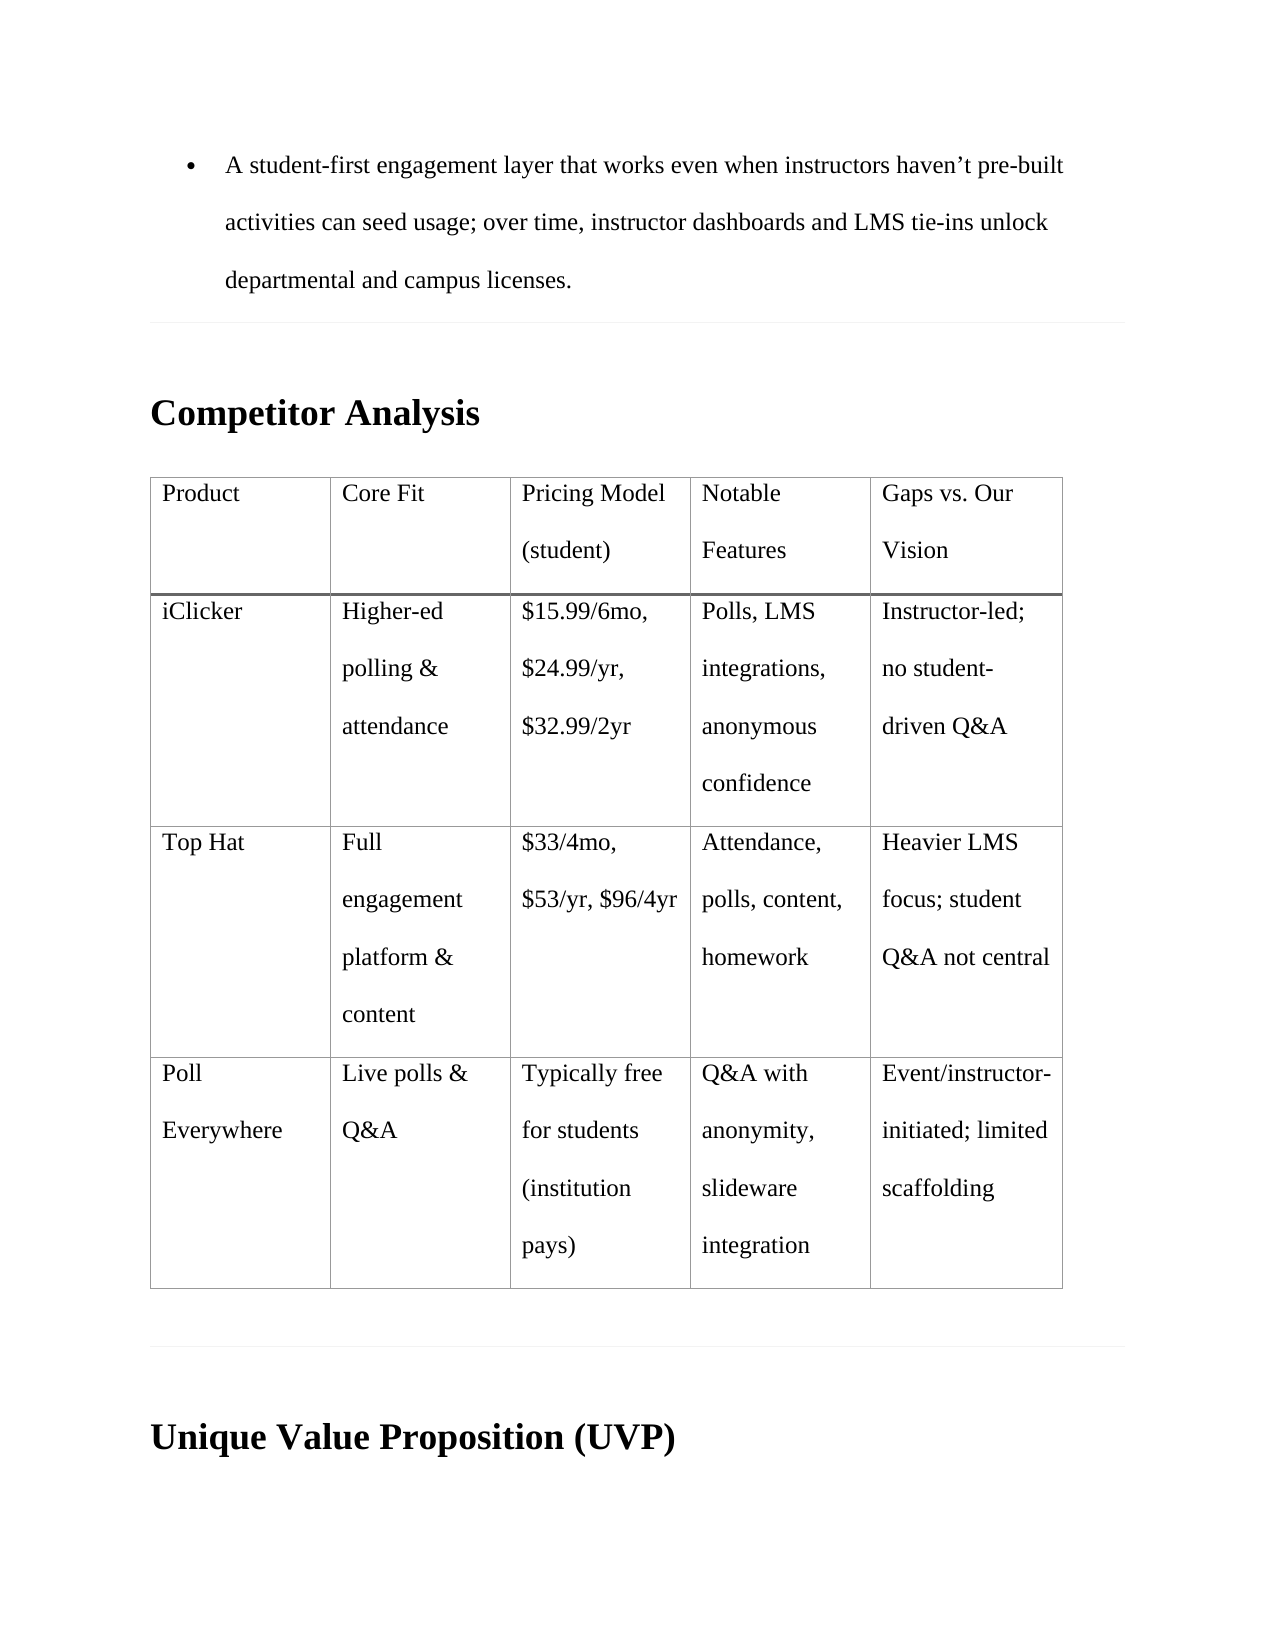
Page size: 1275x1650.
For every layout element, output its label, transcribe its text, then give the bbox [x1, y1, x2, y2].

table_cell $33/4mo, $53/yr, $96/4yr [511, 827, 690, 1057]
table_header Notable Features [691, 478, 870, 593]
text Unique Value Proposition (UVP) [150, 1414, 1125, 1457]
table_cell Event/instructor-initiated; limited scaffolding [871, 1058, 1062, 1288]
table_cell Attendance, polls, content, homework [691, 827, 870, 1057]
table_cell $15.99/6mo, $24.99/yr, $32.99/2yr [511, 596, 690, 826]
table_cell Full engagement platform & content [331, 827, 510, 1057]
table_cell Polls, LMS integrations, anonymous confidence [691, 596, 870, 826]
table_cell Q&A with anonymity, slideware integration [691, 1058, 870, 1288]
table_cell iClicker [151, 596, 330, 826]
table_header Product [151, 478, 330, 593]
table_cell Poll Everywhere [151, 1058, 330, 1288]
table_cell Heavier LMS focus; student Q&A not central [871, 827, 1062, 1057]
table_cell Typically free for students (institution pays) [511, 1058, 690, 1288]
table_cell Instructor-led; no student-driven Q&A [871, 596, 1062, 826]
table_header Core Fit [331, 478, 510, 593]
list A student-first engagement layer that works even when instructors haven’t pre-built activities can seed usage; over time, instructor dashboards and LMS tie-ins unlock departmental and campus licenses. [187, 150, 1125, 294]
table_cell Top Hat [151, 827, 330, 1057]
table_cell Higher-ed polling & attendance [331, 596, 510, 826]
table_header Gaps vs. Our Vision [871, 478, 1062, 593]
table_header Pricing Model (student) [511, 478, 690, 593]
text Competitor Analysis [150, 391, 1125, 434]
table_cell Live polls & Q&A [331, 1058, 510, 1288]
